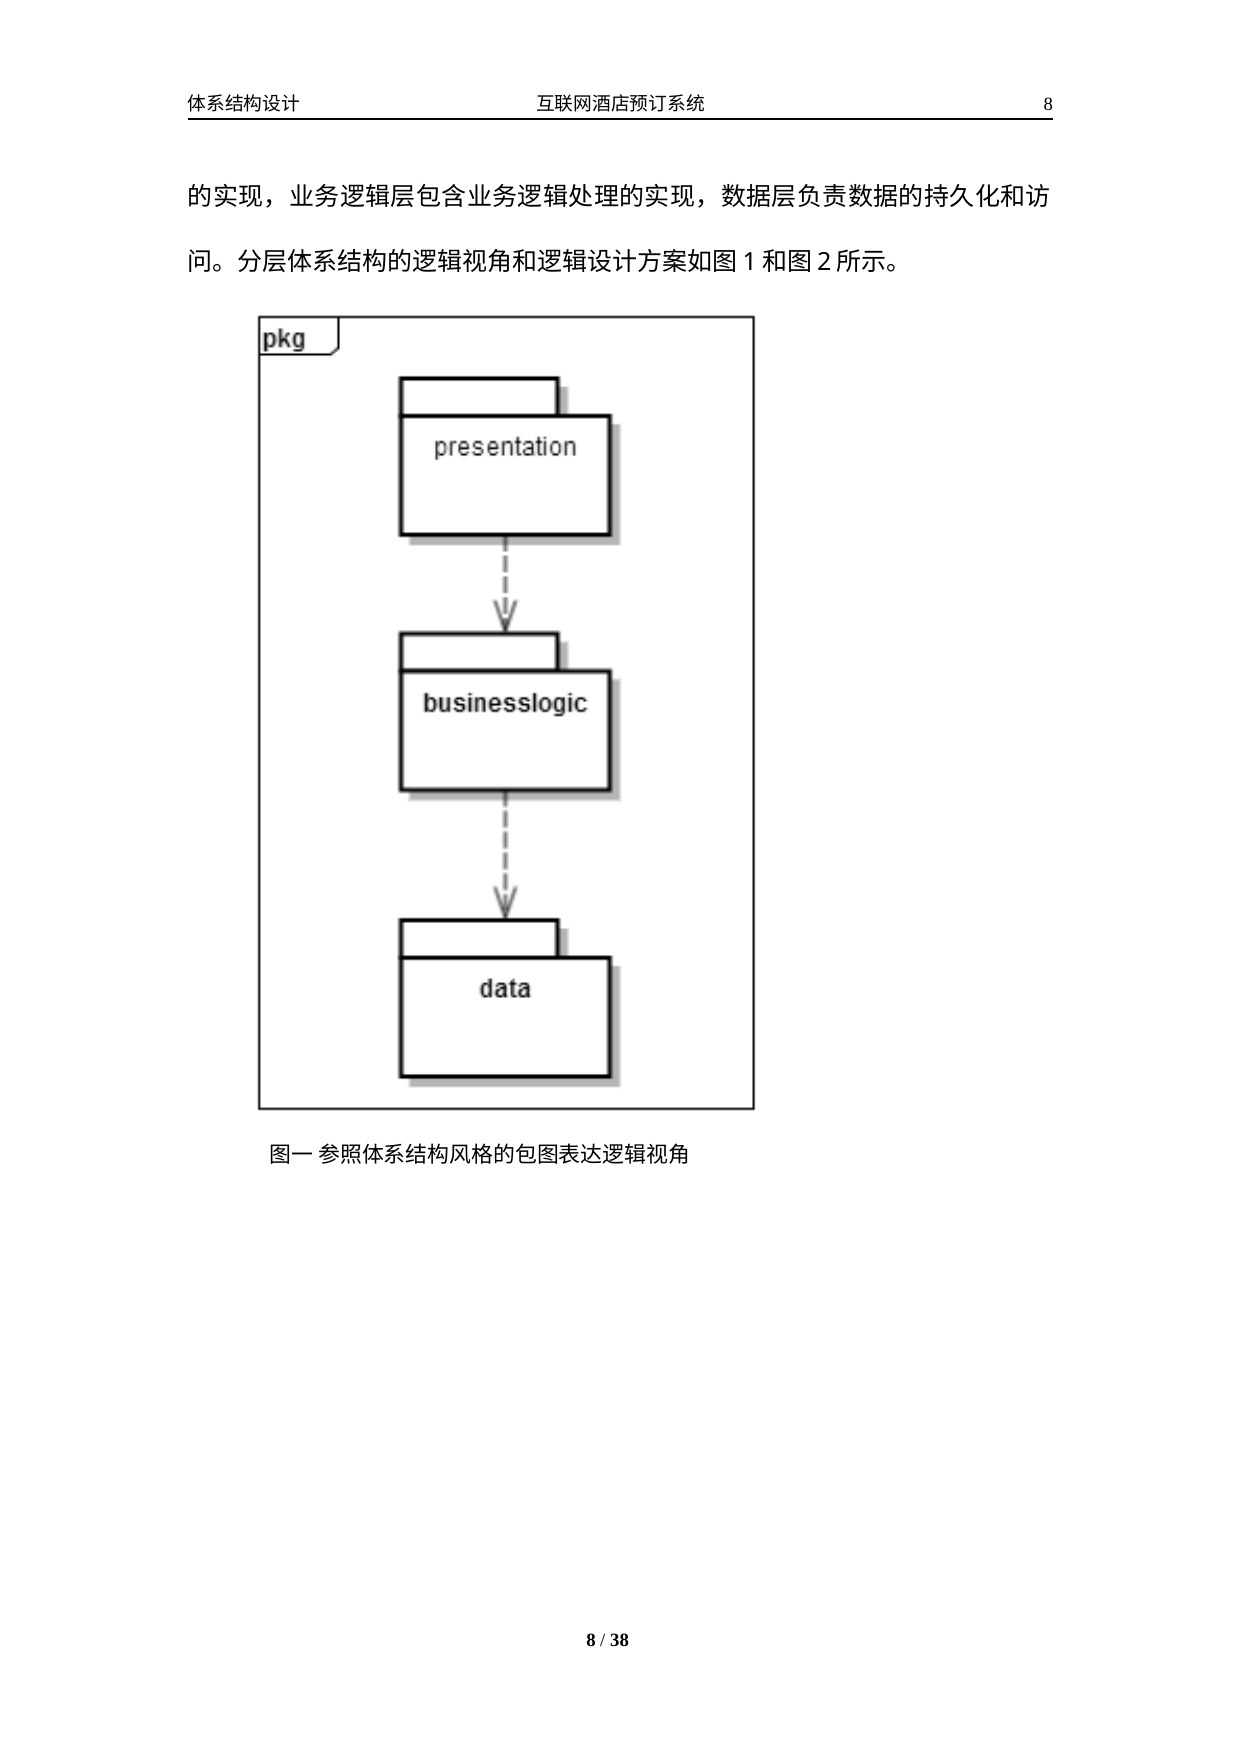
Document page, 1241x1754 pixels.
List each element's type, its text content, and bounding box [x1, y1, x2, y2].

picture [242, 304, 774, 1125]
text 图一 参照体系结构风格的包图表达逻辑视角 [187, 1137, 1053, 1169]
text 互联网酒店预订系统中，选择了分层体系结构风格，将系统分为3层(展示层、业务逻辑层、数据层)能够很好地示意整个高层抽象。展示层包含GUI页面的实现，业务逻辑层包含业务逻辑处理的实现，数据层负责数据的持久化和访问。分层体系结构的逻辑视角和逻辑设计方案如图1和图2所示。 [187, 162, 1053, 292]
